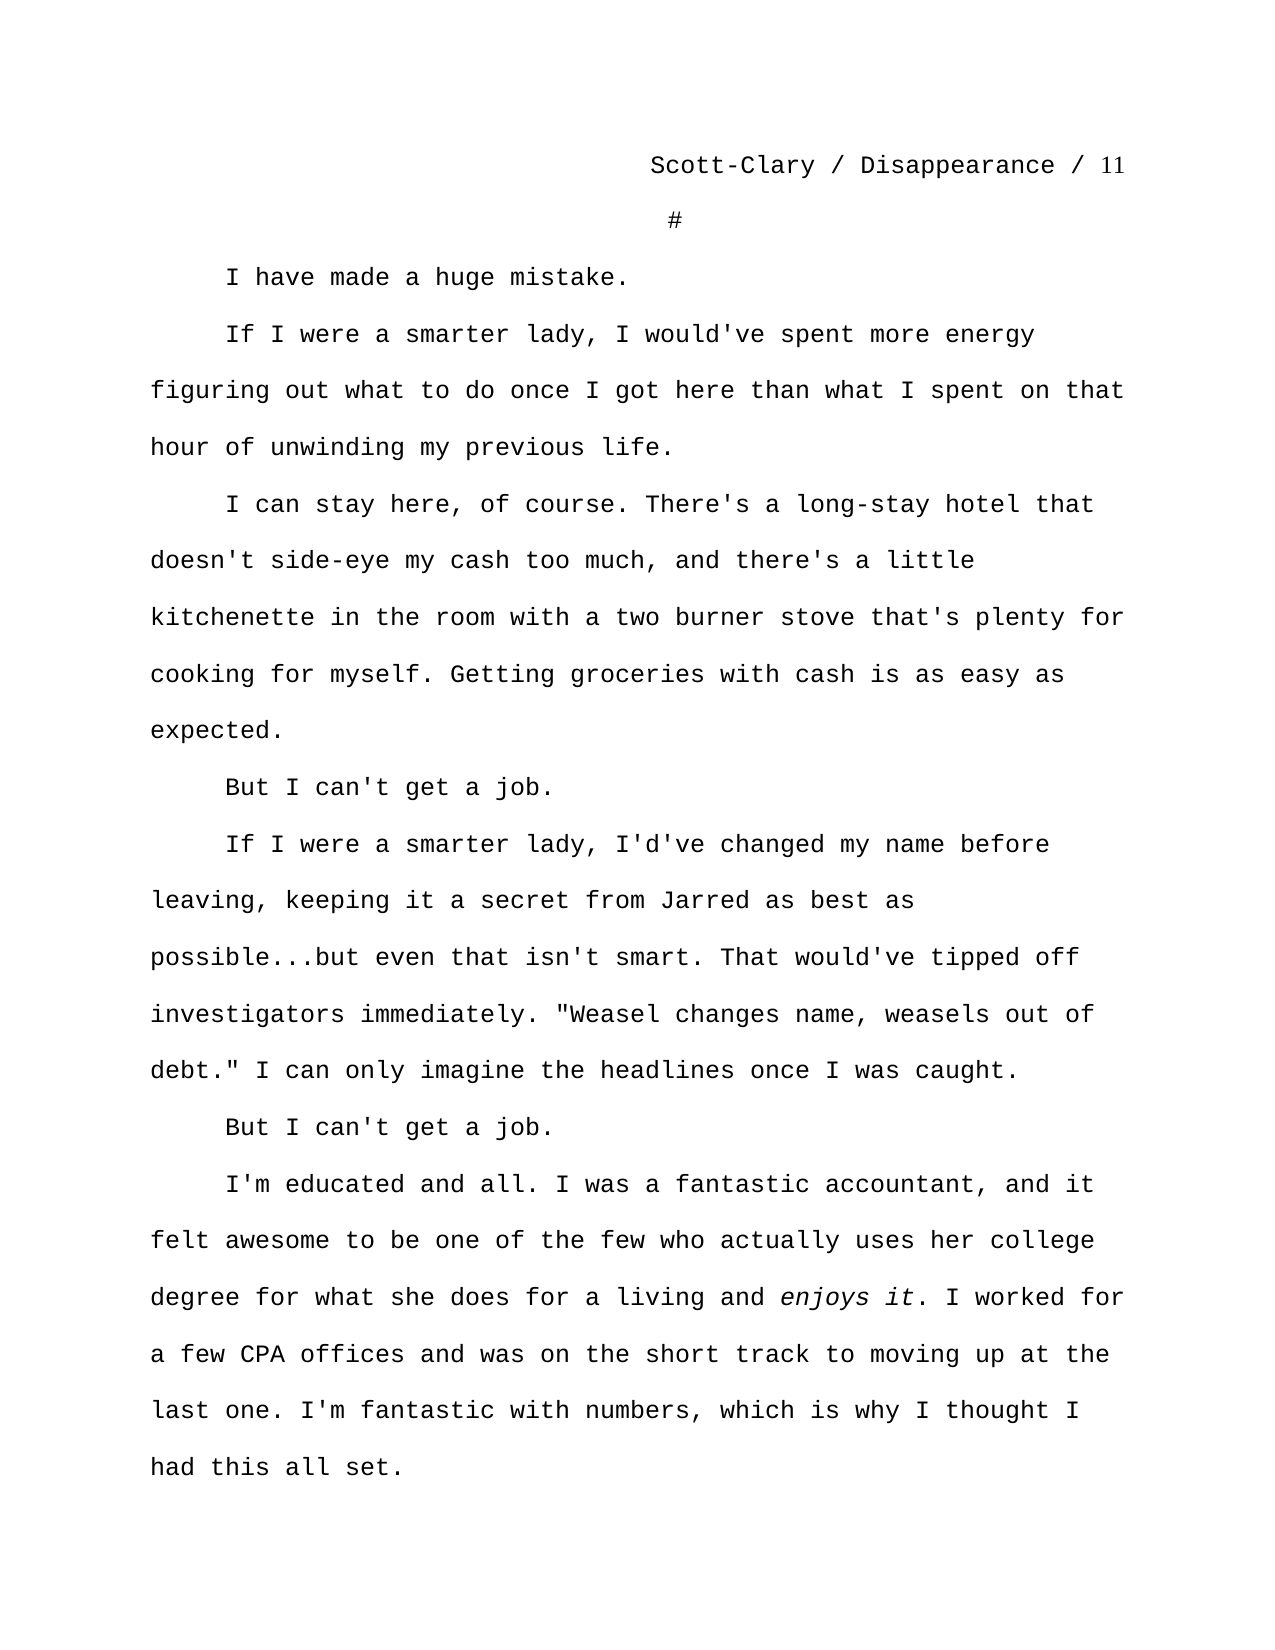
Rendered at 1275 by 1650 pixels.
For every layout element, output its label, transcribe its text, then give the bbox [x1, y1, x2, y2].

text I'm educated and all. I was a fantastic accountant, and it felt awesome to be one of the few who actually uses her college degree for what she does for a living and enjoys it. I worked for a few CPA offices and was on the short track to moving up at the last one. I'm fantastic with numbers, which is why I thought I had this all set. [150, 1171, 1125, 1483]
text But I can't get a job. [150, 1114, 1125, 1143]
text But I can't get a job. [150, 774, 1125, 803]
text If I were a smarter lady, I'd've changed my name before leaving, keeping it a secret from Jarred as best as possible...but even that isn't smart. That would've tipped off investigators immediately. "Weasel changes name, weasels out of debt." I can only imagine the headlines once I was caught. [150, 831, 1125, 1086]
text I have made a huge mistake. [150, 264, 1125, 293]
text If I were a smarter lady, I would've spent more energy figuring out what to do once I got here than what I spent on that hour of unwinding my previous life. [150, 321, 1125, 463]
text I can stay here, of course. There's a long-stay hotel that doesn't side-eye my cash too much, and there's a little kitchenette in the room with a two burner stove that's plenty for cooking for myself. Getting groceries with cash is as easy as expected. [150, 491, 1125, 746]
text # [150, 208, 1125, 236]
